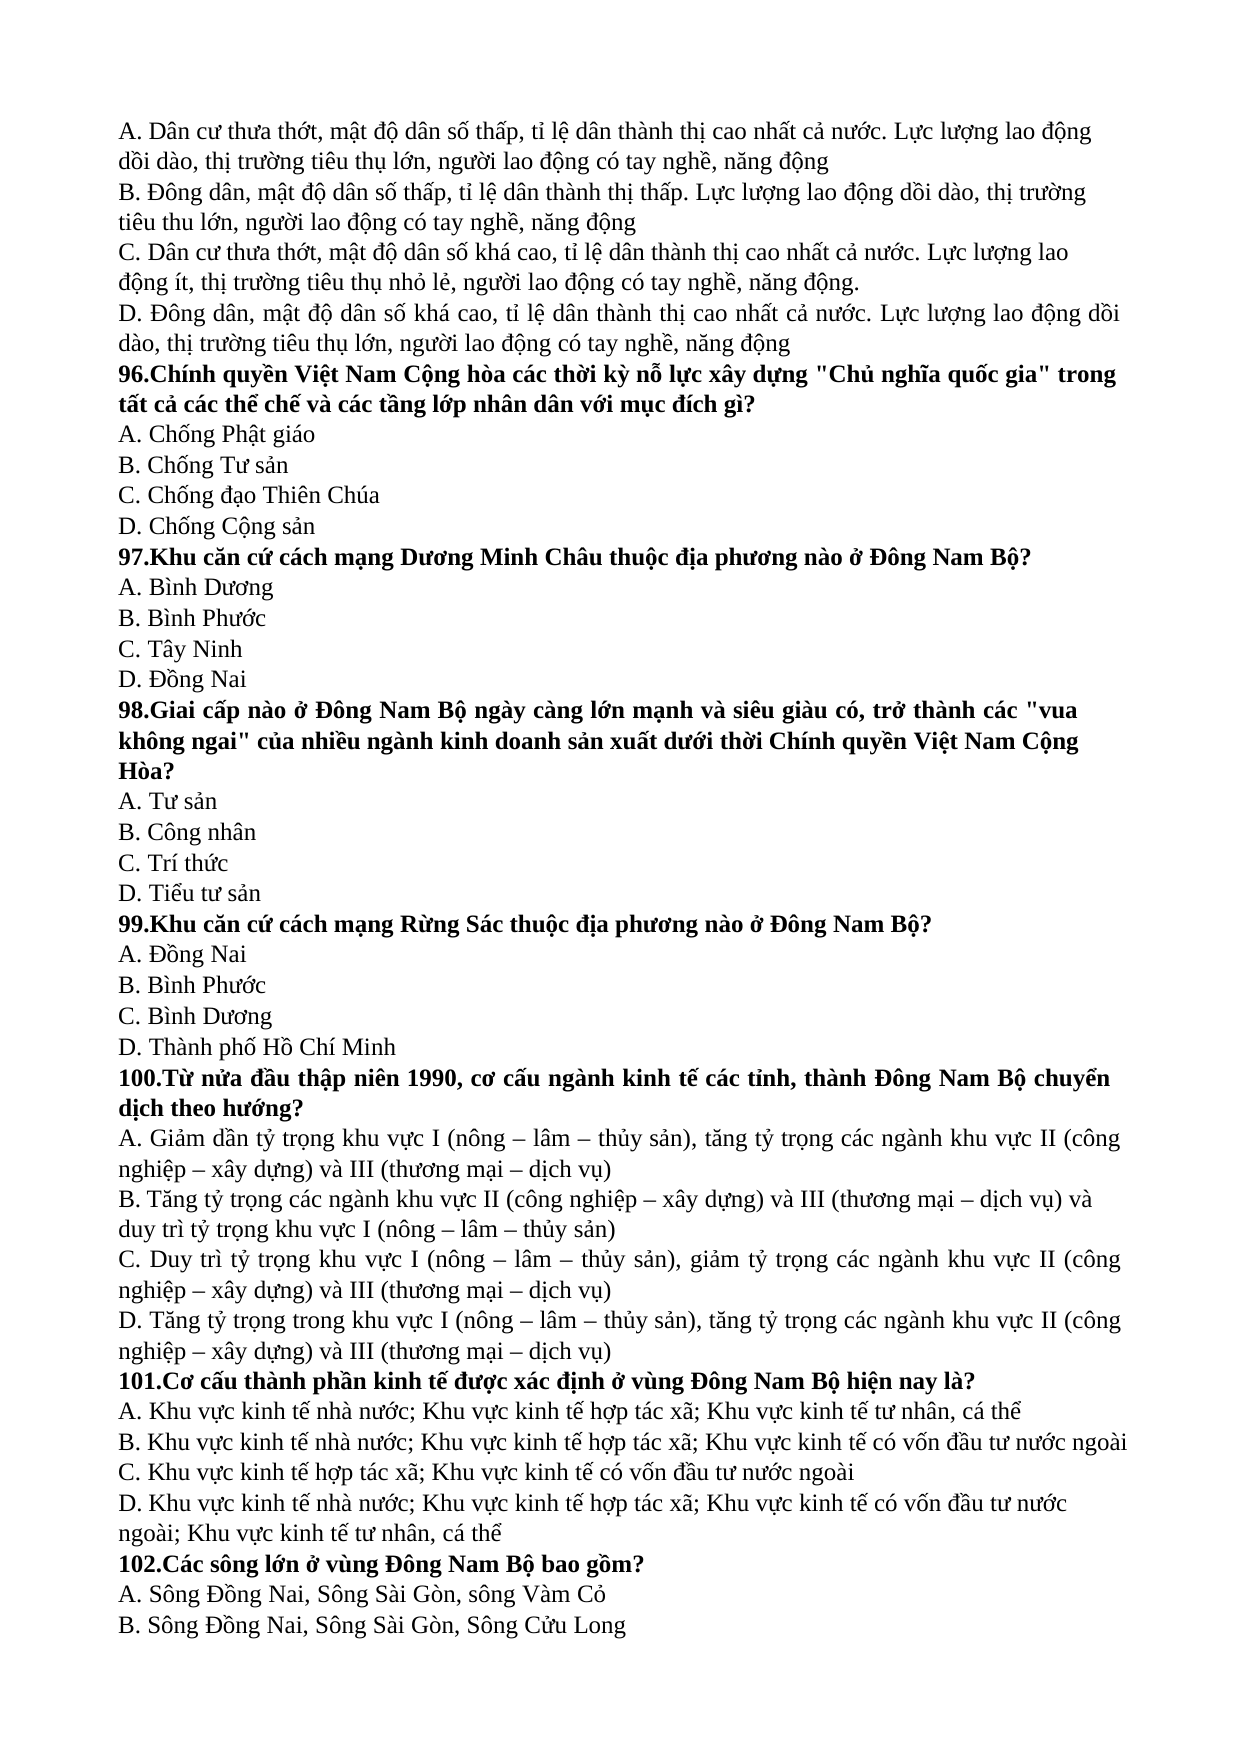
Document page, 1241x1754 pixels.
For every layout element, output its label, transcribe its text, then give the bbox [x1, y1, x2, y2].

list Khu vực kinh tế nhà nước; Khu vực kinh tế hợp tác xã; Khu vực kinh tế tư nhân, cá thể [118, 1396, 1134, 1425]
list Đông dân, mật độ dân số thấp, tỉ lệ dân thành thị thấp. Lực lượng lao động dồi dào, thị trường tiêu thu lớn, người lao động có tay nghề, năng động [118, 177, 1123, 235]
list Bình Dương [118, 1001, 1134, 1029]
subtitle 98.Giai cấp nào ở Đông Nam Bộ ngày càng lớn mạnh và siêu giàu có, trở thành các "vua không ngai" của nhiều ngành kinh doanh sản xuất dưới thời Chính quyền Việt Nam Cộng Hòa? [118, 696, 1134, 785]
list Khu vực kinh tế hợp tác xã; Khu vực kinh tế có vốn đầu tư nước ngoài [118, 1457, 1134, 1486]
list Tây Ninh [118, 634, 1134, 662]
list Duy trì tỷ trọng khu vực I (nông – lâm – thủy sản), giảm tỷ trọng các ngành khu vực II (công nghiệp – xây dựng) và III (thương mại – dịch vụ) [118, 1244, 1123, 1304]
list Khu vực kinh tế nhà nước; Khu vực kinh tế hợp tác xã; Khu vực kinh tế có vốn đầu tư nước ngoài; Khu vực kinh tế tư nhân, cá thể [118, 1488, 1122, 1547]
subtitle 101.Cơ cấu thành phần kinh tế được xác định ở vùng Đông Nam Bộ hiện nay là? [118, 1366, 1134, 1395]
list Sông Đồng Nai, Sông Sài Gòn, sông Vàm Cỏ [118, 1579, 1134, 1608]
list Sông Đồng Nai, Sông Sài Gòn, Sông Cửu Long [118, 1610, 1134, 1639]
list Chống Cộng sản [118, 511, 1134, 540]
list Công nhân [118, 817, 1134, 846]
list Chống Tư sản [118, 450, 1134, 478]
list Thành phố Hồ Chí Minh [118, 1032, 1134, 1060]
list Đồng Nai [118, 939, 1134, 968]
list Giảm dần tỷ trọng khu vực I (nông – lâm – thủy sản), tăng tỷ trọng các ngành khu vực II (công nghiệp – xây dựng) và III (thương mại – dịch vụ) [118, 1123, 1122, 1183]
subtitle 97.Khu căn cứ cách mạng Dương Minh Châu thuộc địa phương nào ở Đông Nam Bộ? [118, 542, 1134, 571]
subtitle 102.Các sông lớn ở vùng Đông Nam Bộ bao gồm? [118, 1549, 1134, 1578]
list Khu vực kinh tế nhà nước; Khu vực kinh tế hợp tác xã; Khu vực kinh tế có vốn đầu tư nước ngoài [118, 1427, 1134, 1455]
list Đồng Nai [118, 664, 1134, 693]
list Tăng tỷ trọng trong khu vực I (nông – lâm – thủy sản), tăng tỷ trọng các ngành khu vực II (công nghiệp – xây dựng) và III (thương mại – dịch vụ) [118, 1305, 1122, 1364]
list Dân cư thưa thớt, mật độ dân số thấp, tỉ lệ dân thành thị cao nhất cả nước. Lực lượng lao động dồi dào, thị trường tiêu thụ lớn, người lao động có tay nghề, năng động [118, 116, 1122, 175]
list Tiểu tư sản [118, 878, 1134, 907]
list Tư sản [118, 787, 1134, 815]
list Bình Phước [118, 970, 1134, 999]
subtitle 100.Từ nửa đầu thập niên 1990, cơ cấu ngành kinh tế các tỉnh, thành Đông Nam Bộ chuyển dịch theo hướng? [118, 1063, 1134, 1122]
list Đông dân, mật độ dân số khá cao, tỉ lệ dân thành thị cao nhất cả nước. Lực lượng lao động dồi dào, thị trường tiêu thụ lớn, người lao động có tay nghề, năng động [118, 298, 1122, 357]
list Trí thức [118, 848, 1134, 876]
list Dân cư thưa thớt, mật độ dân số khá cao, tỉ lệ dân thành thị cao nhất cả nước. Lực lượng lao động ít, thị trường tiêu thụ nhỏ lẻ, người lao động có tay nghề, năng động. [118, 237, 1123, 296]
list Chống Phật giáo [118, 419, 1134, 448]
list Bình Dương [118, 572, 1134, 601]
list Chống đạo Thiên Chúa [118, 480, 1134, 509]
subtitle 96.Chính quyền Việt Nam Cộng hòa các thời kỳ nỗ lực xây dựng "Chủ nghĩa quốc gia" trong tất cả các thể chế và các tầng lớp nhân dân với mục đích gì? [118, 359, 1134, 418]
list Bình Phước [118, 603, 1134, 632]
subtitle 99.Khu căn cứ cách mạng Rừng Sác thuộc địa phương nào ở Đông Nam Bộ? [118, 909, 1134, 938]
list Tăng tỷ trọng các ngành khu vực II (công nghiệp – xây dựng) và III (thương mại – dịch vụ) và duy trì tỷ trọng khu vực I (nông – lâm – thủy sản) [118, 1184, 1123, 1243]
